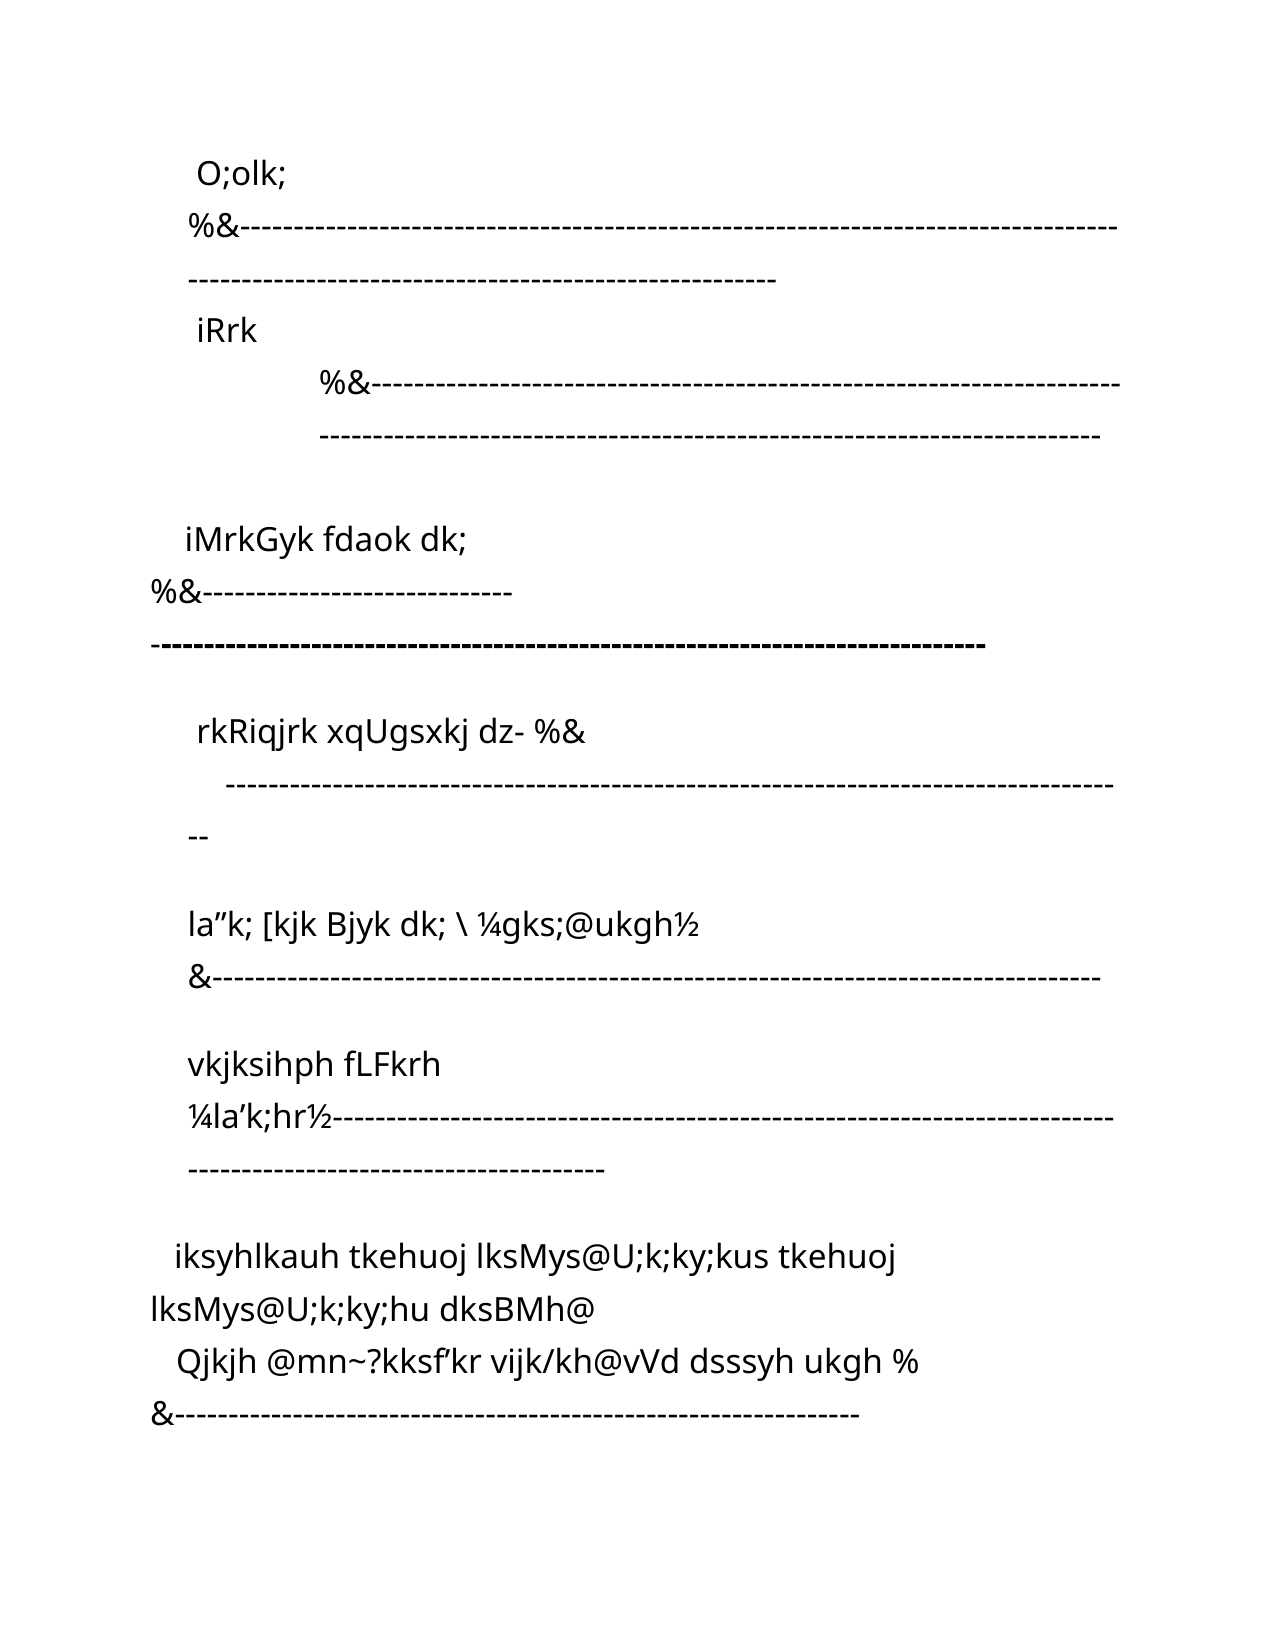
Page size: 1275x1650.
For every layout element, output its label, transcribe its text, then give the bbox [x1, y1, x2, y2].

text O;olk; %&----------------------------------------------------------------------------------------------------------------------------------------- [187, 150, 1125, 300]
text vkjksihph fLFkrh ¼la’k;hr½---------------------------------------------------------------------------------------------------------------- [187, 1041, 1125, 1190]
text iksyhlkauh tkehuoj lksMys@U;k;ky;kus tkehuoj lksMys@U;k;ky;hu dksBMh@ [150, 1233, 1125, 1331]
text la”k; [kjk Bjyk dk; \ ¼gks;@ukgh½ &----------------------------------------------------------------------------------- [187, 900, 1125, 998]
text Qjkjh @mn~?kksf’kr vijk/kh@vVd dsssyh ukgh % &---------------------------------------------------------------- [150, 1337, 1125, 1435]
text rkRiqjrk xqUgsxkj dz- %& ------------------------------------------------------------------------------------- [187, 708, 1125, 858]
text iMrkGyk fdaok dk; %&----------------------------------------------------------------------------------------------------------- [150, 515, 1125, 665]
text iRrk %&----------------------------------------------------------------------------------------------------------------------------------------------- [187, 307, 1125, 456]
